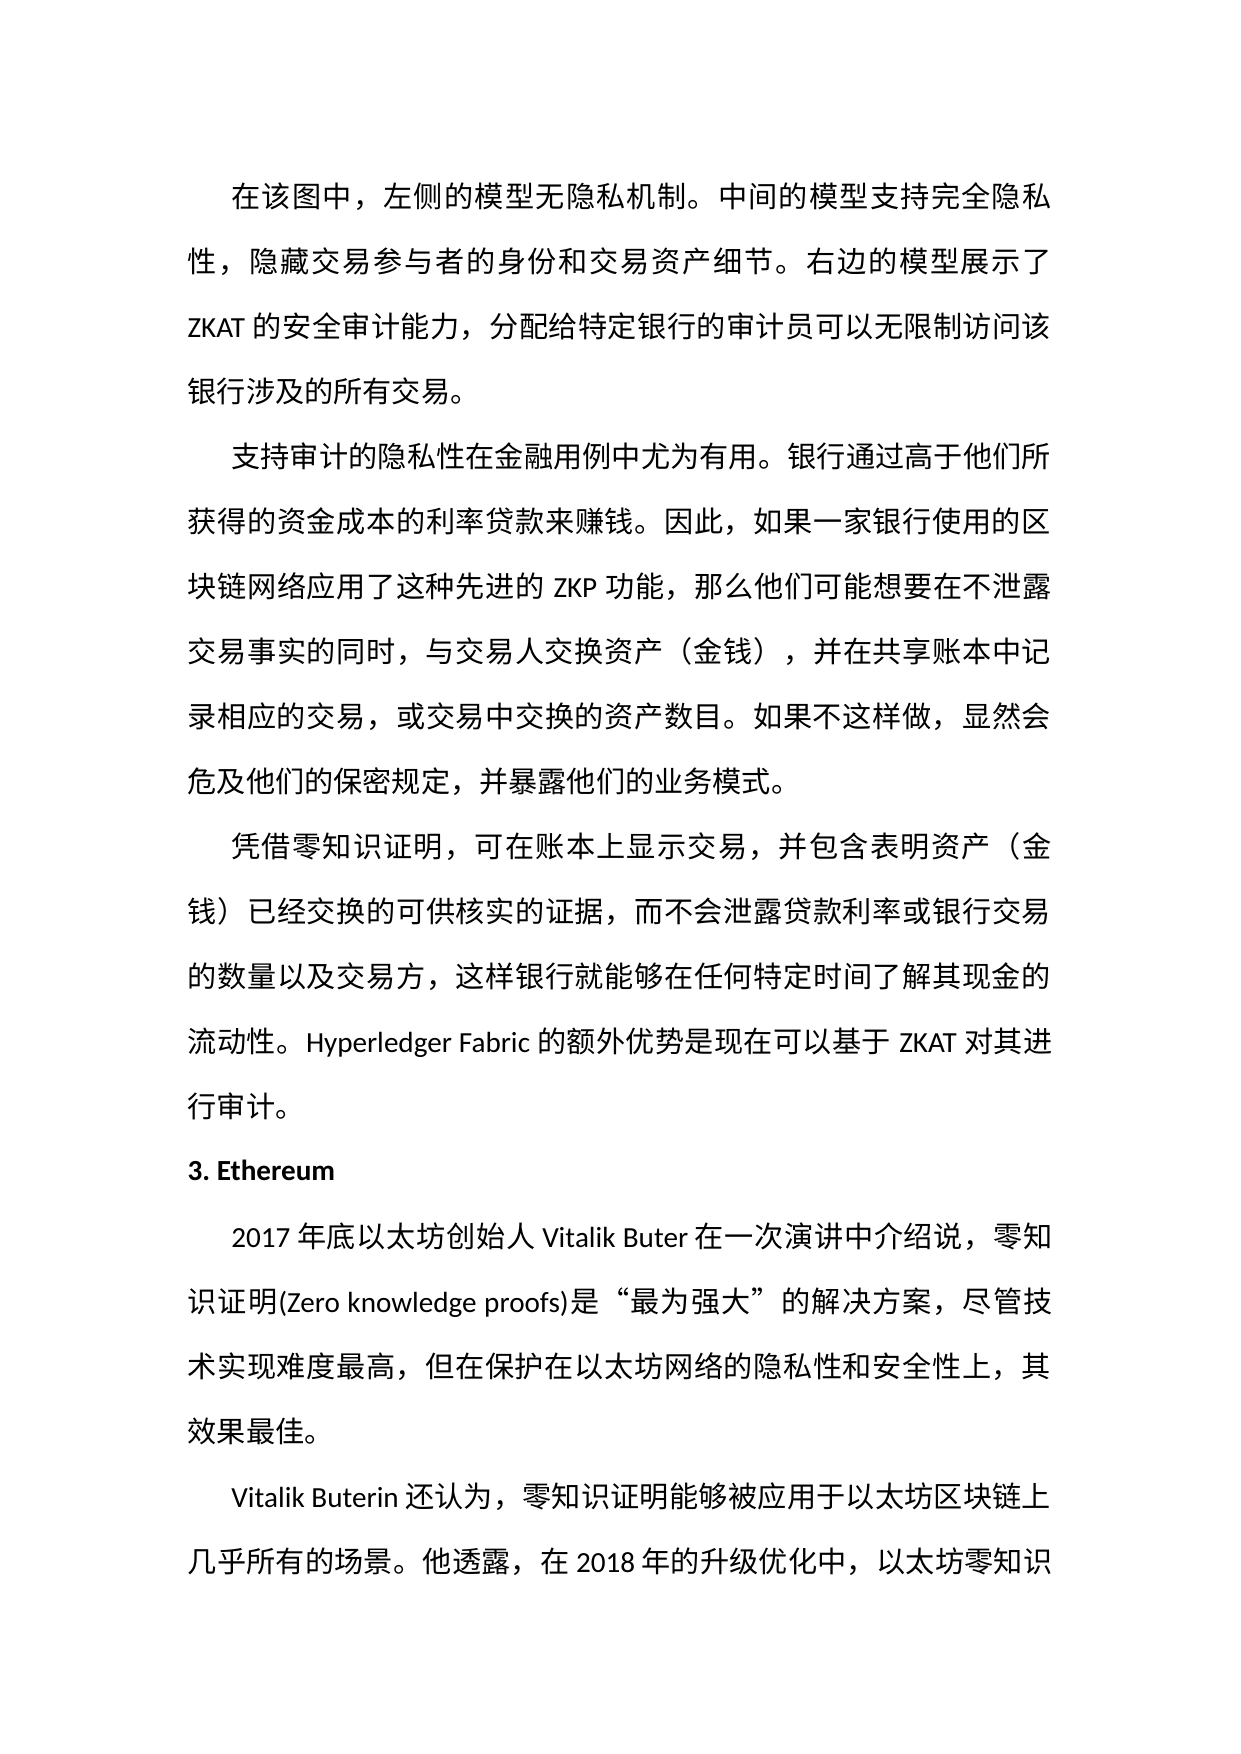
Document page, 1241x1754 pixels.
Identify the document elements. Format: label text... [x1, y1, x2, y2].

list 凭借零知识证明，可在账本上显示交易，并包含表明资产（金钱）已经交换的可供核实的证据，而不会泄露贷款利率或银行交易的数量以及交易方，这样银行就能够在任何特定时间了解其现金的流动性。Hyperledger Fabric 的额外优势是现在可以基于 ZKAT 对其进行审计。 [187, 812, 1053, 1137]
list Ethereum [187, 1137, 1053, 1202]
list 支持审计的隐私性在金融用例中尤为有用。银行通过高于他们所获得的资金成本的利率贷款来赚钱。因此，如果一家银行使用的区块链网络应用了这种先进的 ZKP 功能，那么他们可能想要在不泄露交易事实的同时，与交易人交换资产（金钱），并在共享账本中记录相应的交易，或交易中交换的资产数目。如果不这样做，显然会危及他们的保密规定，并暴露他们的业务模式。 [187, 422, 1053, 812]
list 2017年底以太坊创始人Vitalik Buter在一次演讲中介绍说，零知识证明(Zero knowledge proofs)是“最为强大”的解决方案，尽管技术实现难度最高，但在保护在以太坊网络的隐私性和安全性上，其效果最佳。 [187, 1202, 1053, 1462]
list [187, 1462, 1053, 1592]
list 在该图中，左侧的模型无隐私机制。中间的模型支持完全隐私性，隐藏交易参与者的身份和交易资产细节。右边的模型展示了 ZKAT 的安全审计能力，分配给特定银行的审计员可以无限制访问该银行涉及的所有交易。 [187, 162, 1053, 422]
